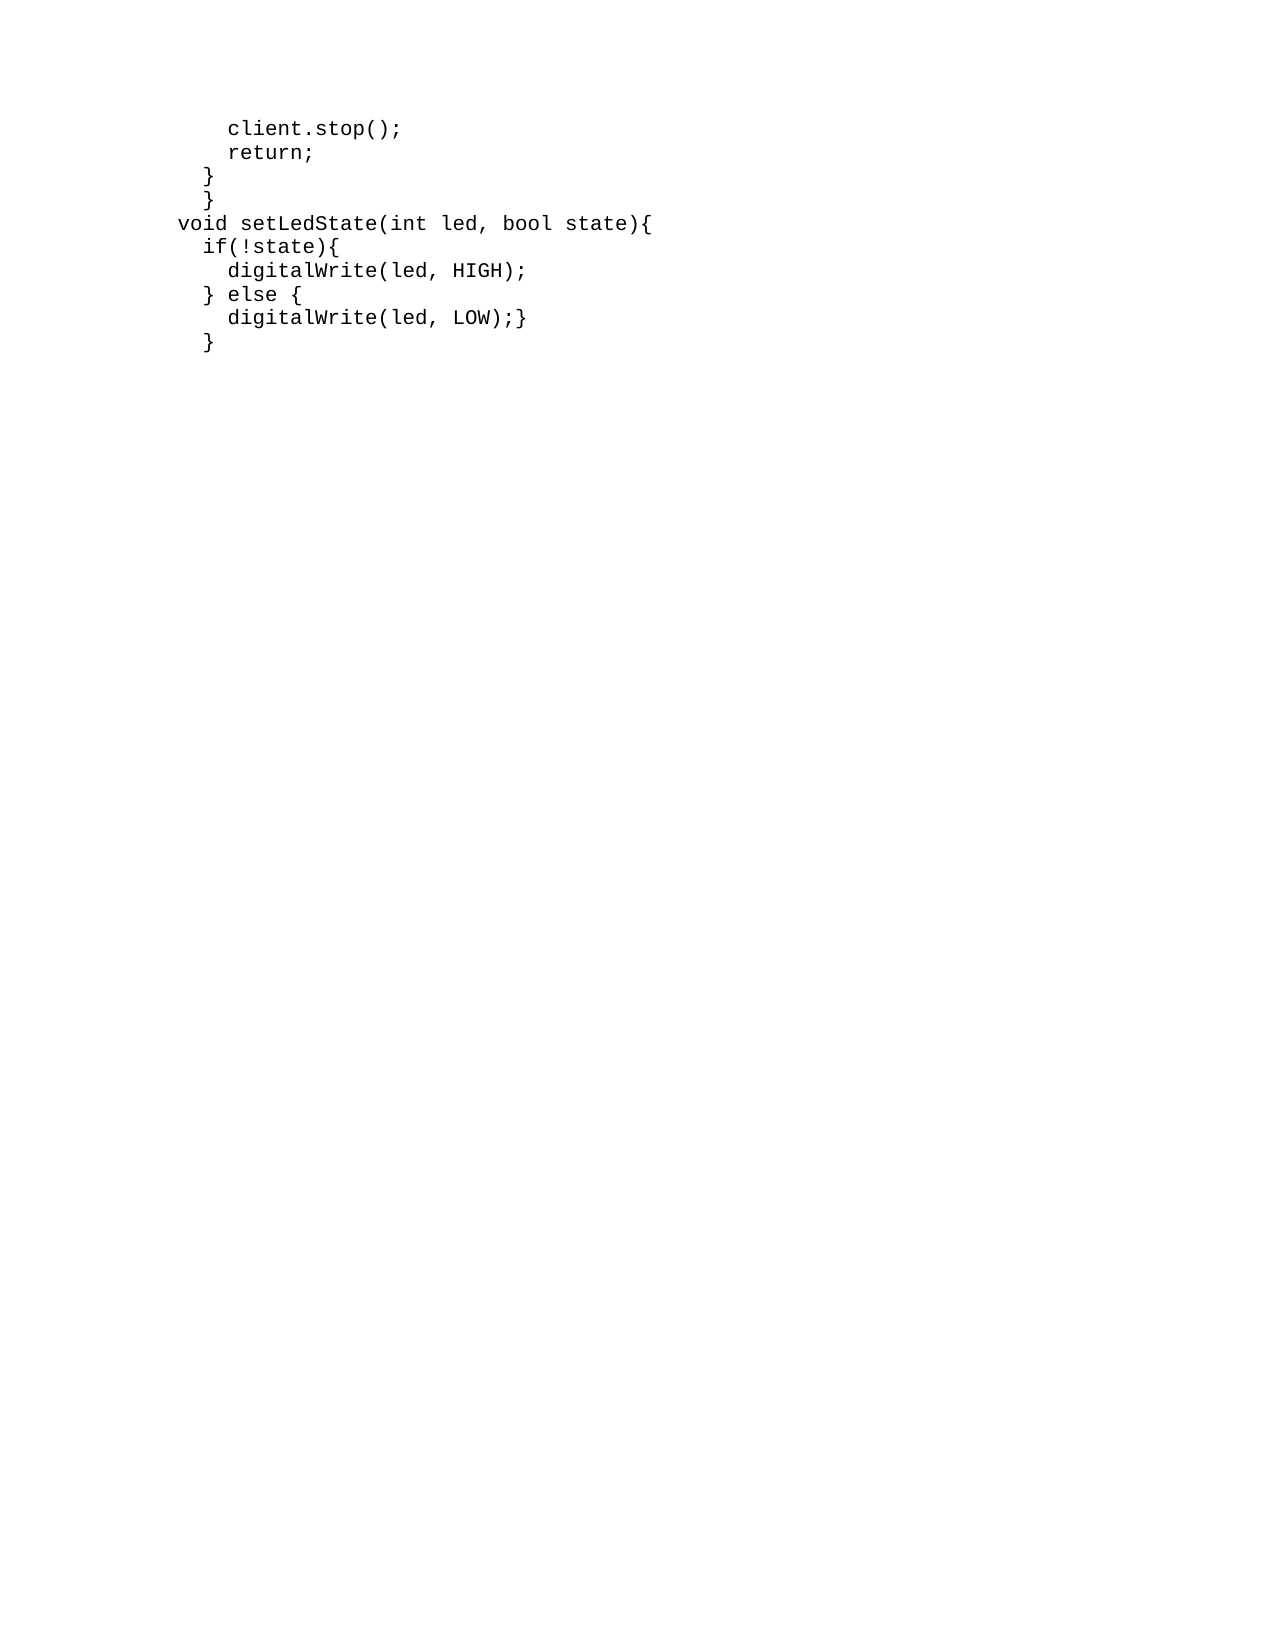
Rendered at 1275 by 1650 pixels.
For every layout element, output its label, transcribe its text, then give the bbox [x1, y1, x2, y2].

text } else { [177, 284, 1216, 307]
text } [177, 331, 1216, 354]
text } [177, 165, 1216, 189]
text return; [177, 142, 1216, 165]
text void setLedState(int led, bool state){ [177, 213, 1216, 236]
text } [177, 189, 1216, 213]
text client.stop(); [177, 118, 1216, 142]
text if(!state){ [177, 236, 1216, 260]
text digitalWrite(led, HIGH); [177, 260, 1216, 284]
text digitalWrite(led, LOW);} [177, 307, 1216, 331]
